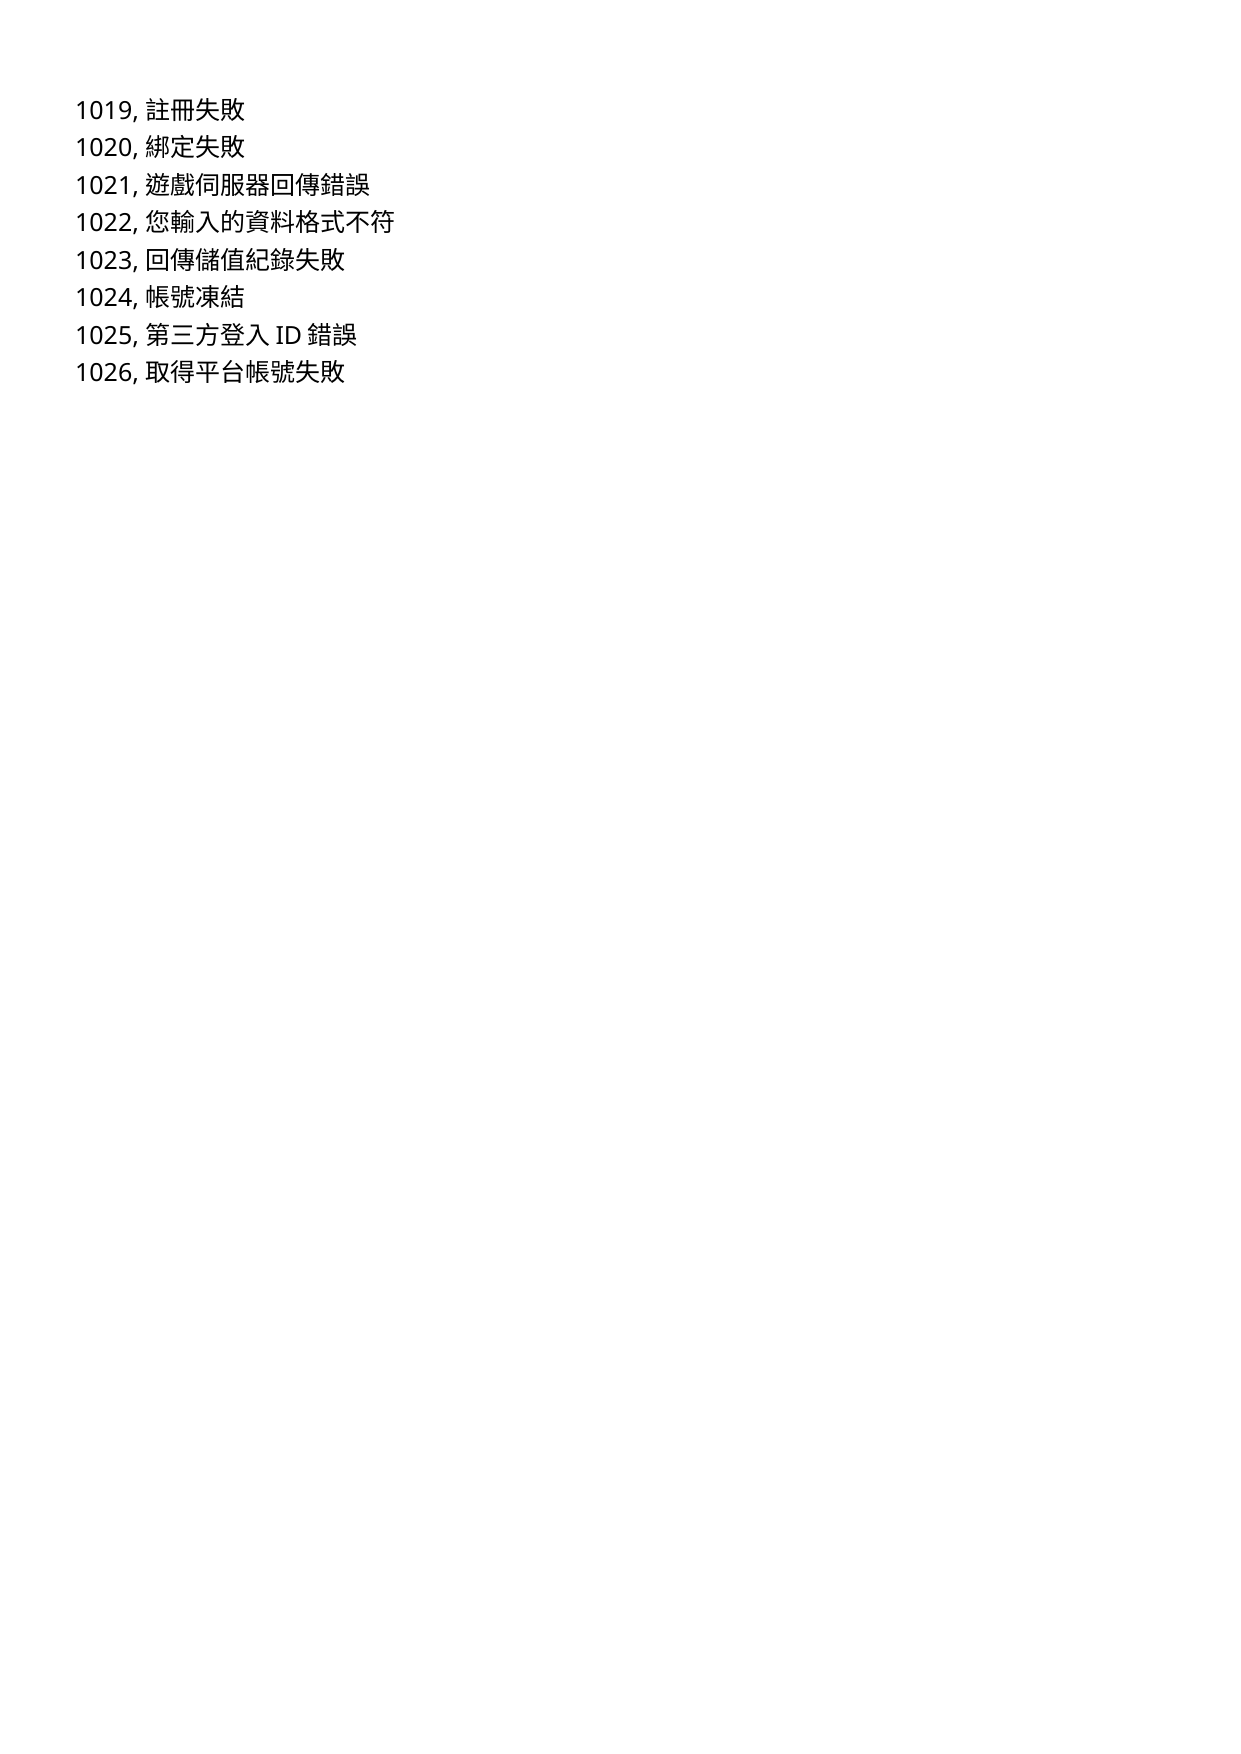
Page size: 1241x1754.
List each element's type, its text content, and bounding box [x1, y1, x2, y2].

text 1025, 第三方登入ID錯誤 [75, 314, 1165, 352]
text 1019, 註冊失敗 [75, 89, 1165, 127]
text 1026, 取得平台帳號失敗 [75, 352, 1165, 389]
text 1024, 帳號凍結 [75, 277, 1165, 314]
text 1023, 回傳儲值紀錄失敗 [75, 239, 1165, 277]
text 1020, 綁定失敗 [75, 127, 1165, 164]
text 1022, 您輸入的資料格式不符 [75, 202, 1165, 239]
text 1021, 遊戲伺服器回傳錯誤 [75, 164, 1165, 202]
